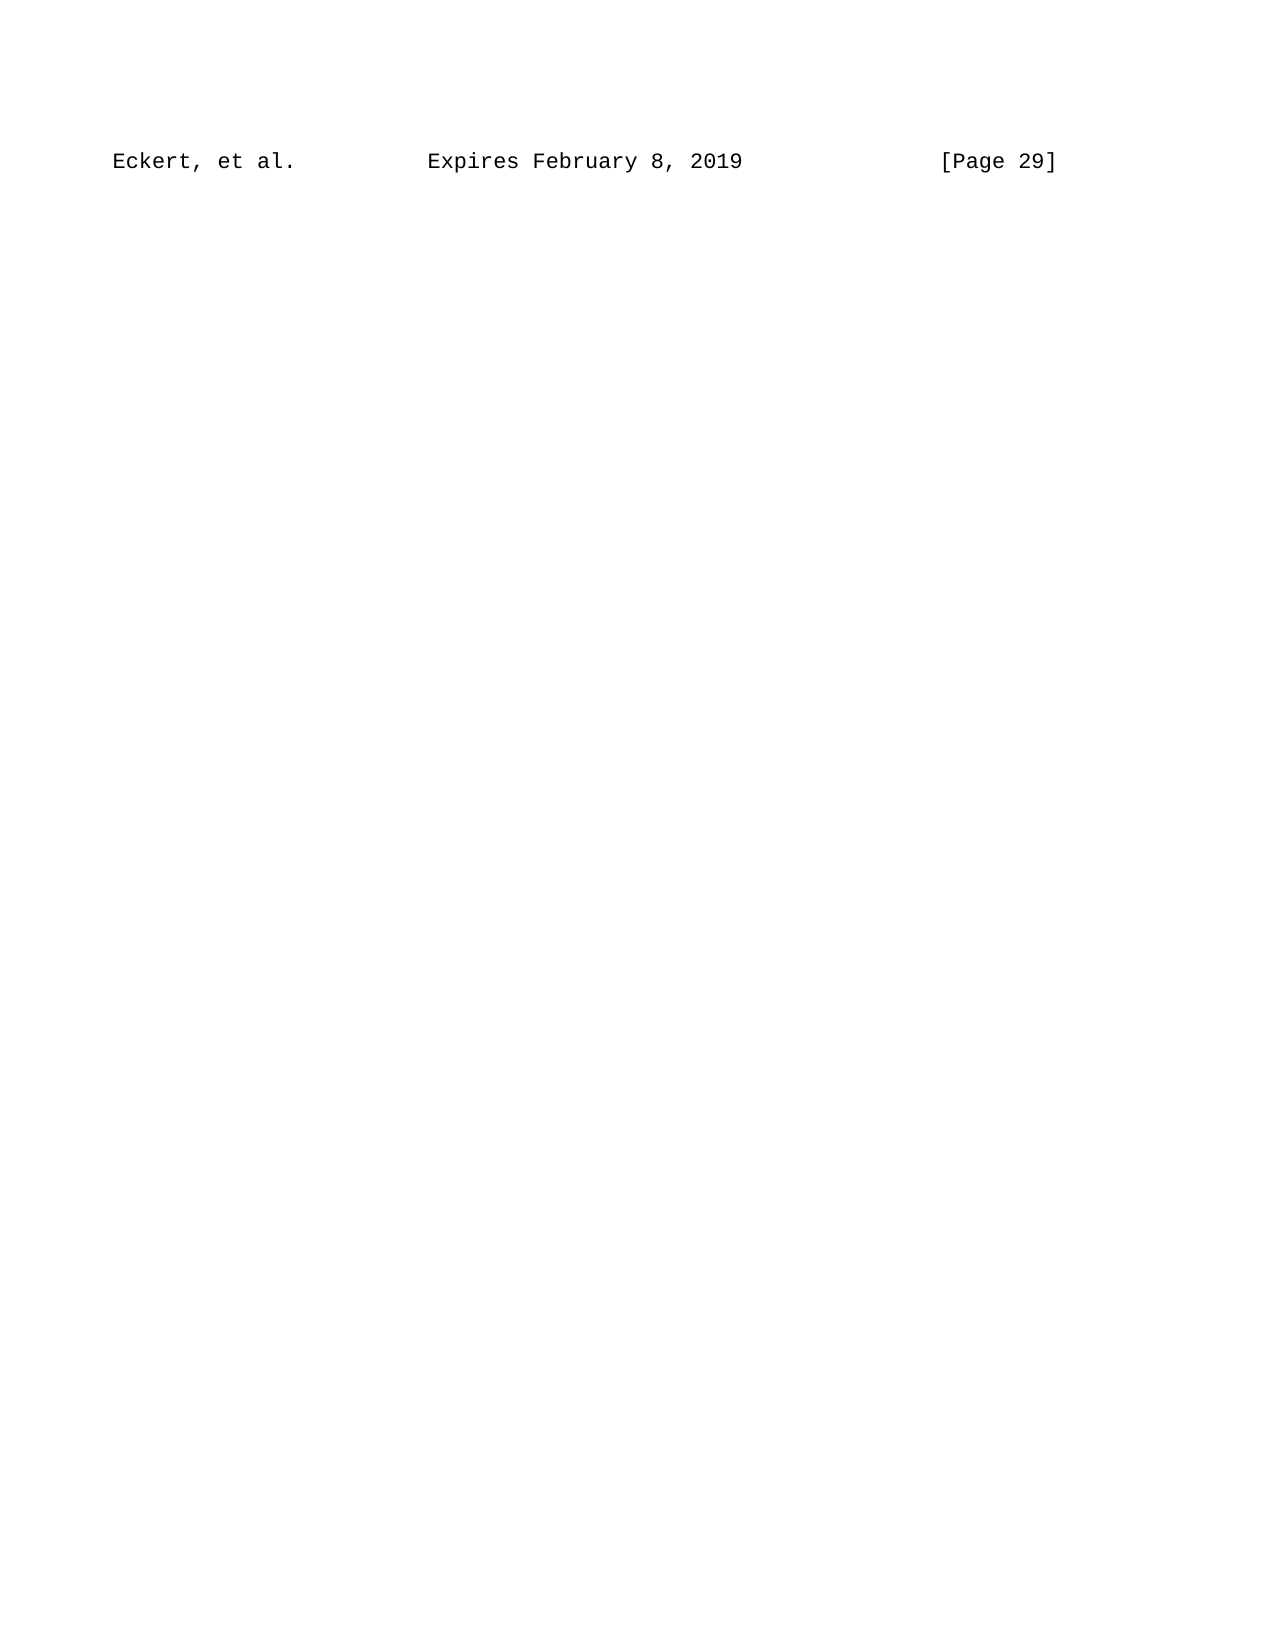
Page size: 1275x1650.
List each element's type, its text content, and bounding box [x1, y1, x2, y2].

text Eckert, et al. Expires February 8, 2019 [Page 29] [112, 150, 1163, 175]
